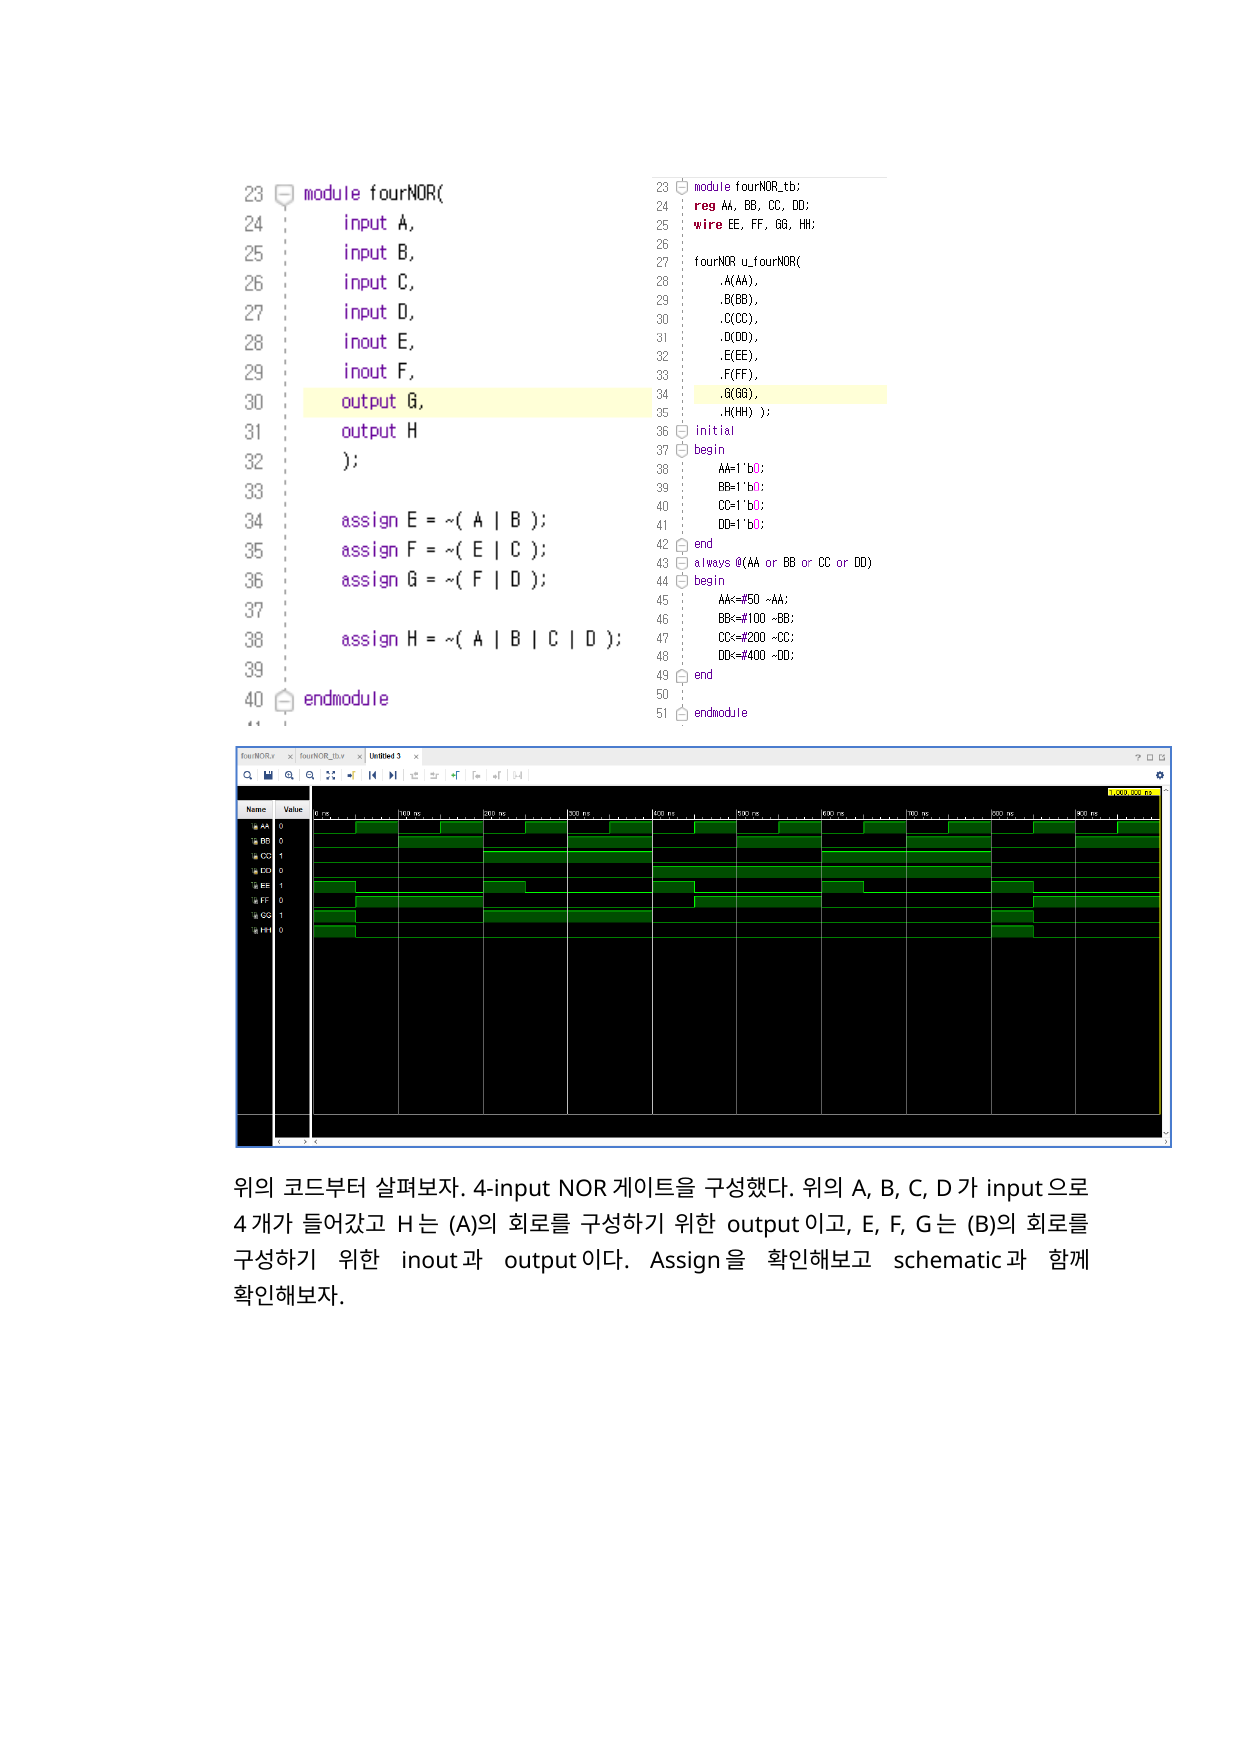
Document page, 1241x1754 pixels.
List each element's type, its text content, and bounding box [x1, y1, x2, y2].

picture [233, 177, 887, 726]
picture [233, 744, 1174, 1151]
list 위의 코드부터 살펴보자. 4-input NOR게이트을 구성했다. 위의 A, B, C, D가 input으로 4개가 들어갔고 H는 (A)의 회로를 구성하기 위한 output이고, E, F, G는 (B)의 회로를 구성하기 위한 inout과 output이다. Assign을 확인해보고 schematic과 함께 확인해보자. [233, 1170, 1090, 1311]
